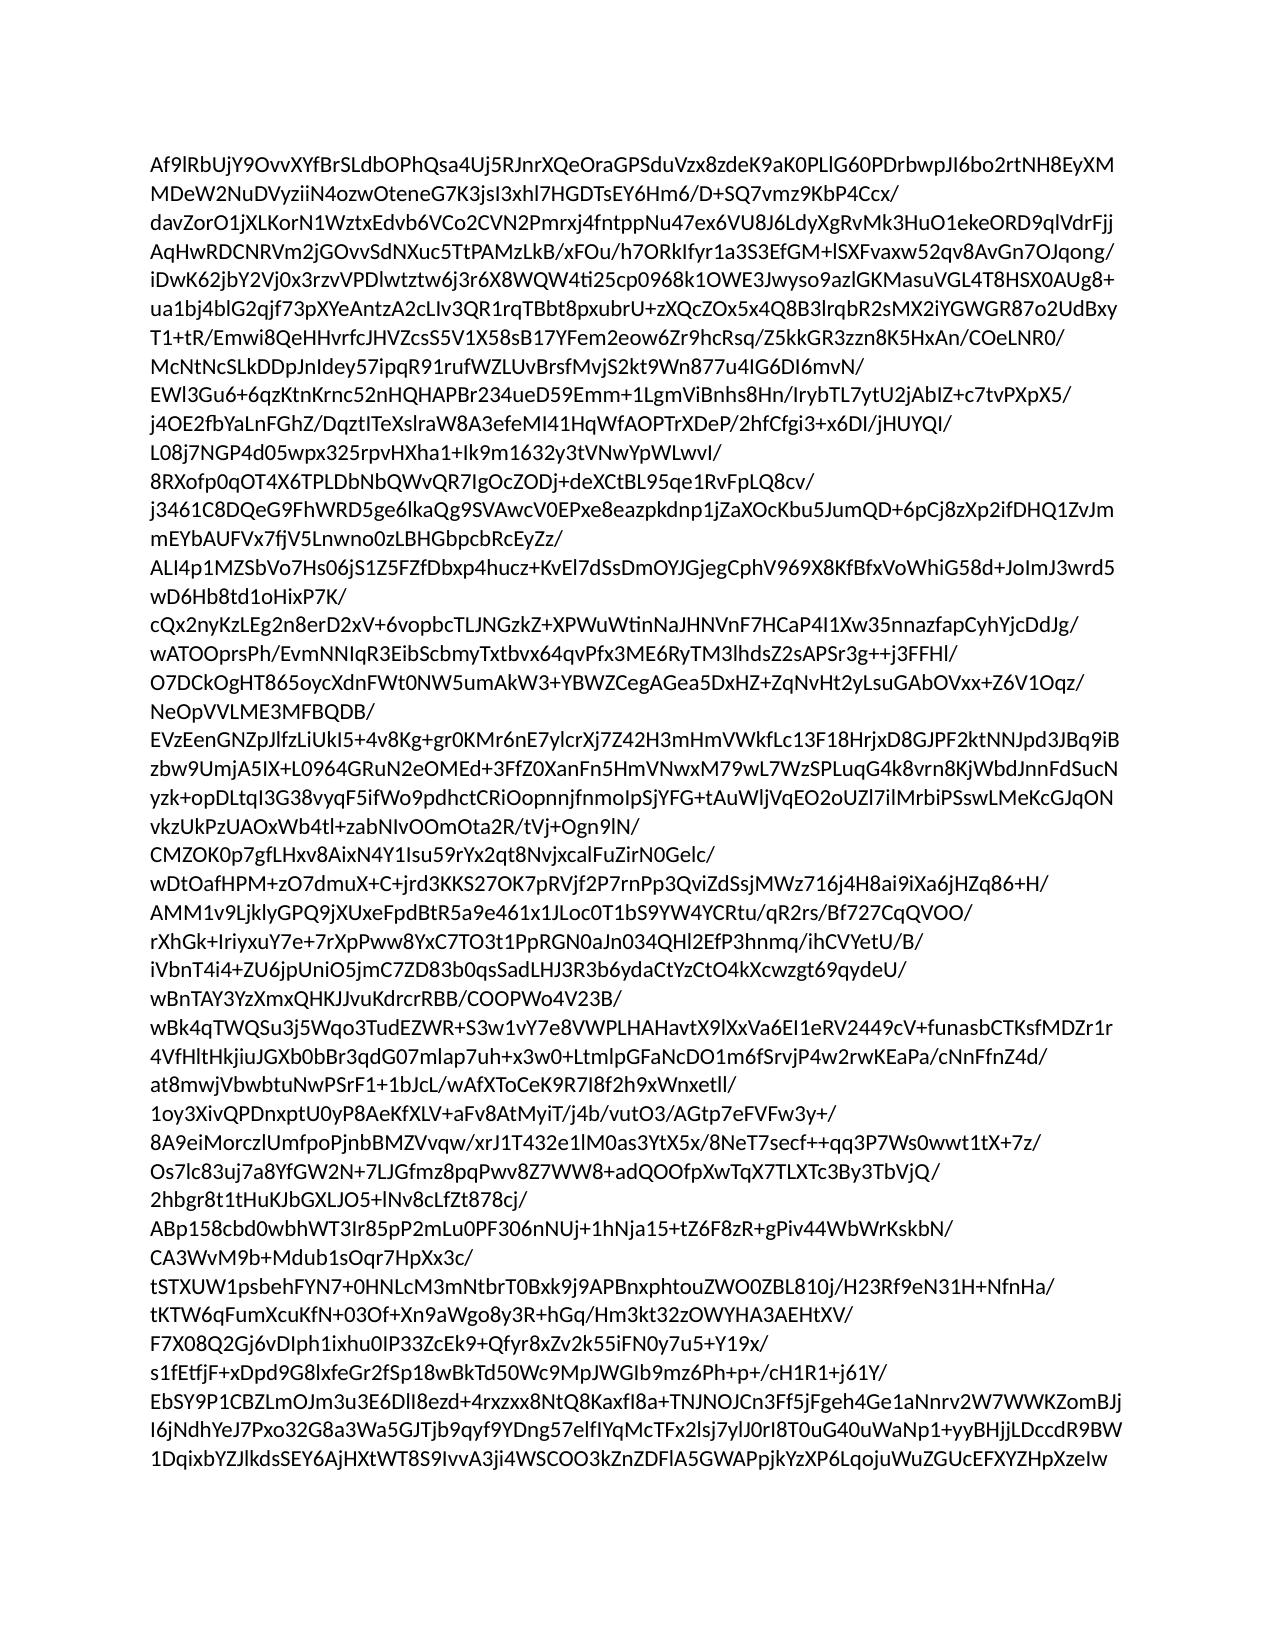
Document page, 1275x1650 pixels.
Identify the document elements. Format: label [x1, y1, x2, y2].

text [150, 150, 1125, 1472]
